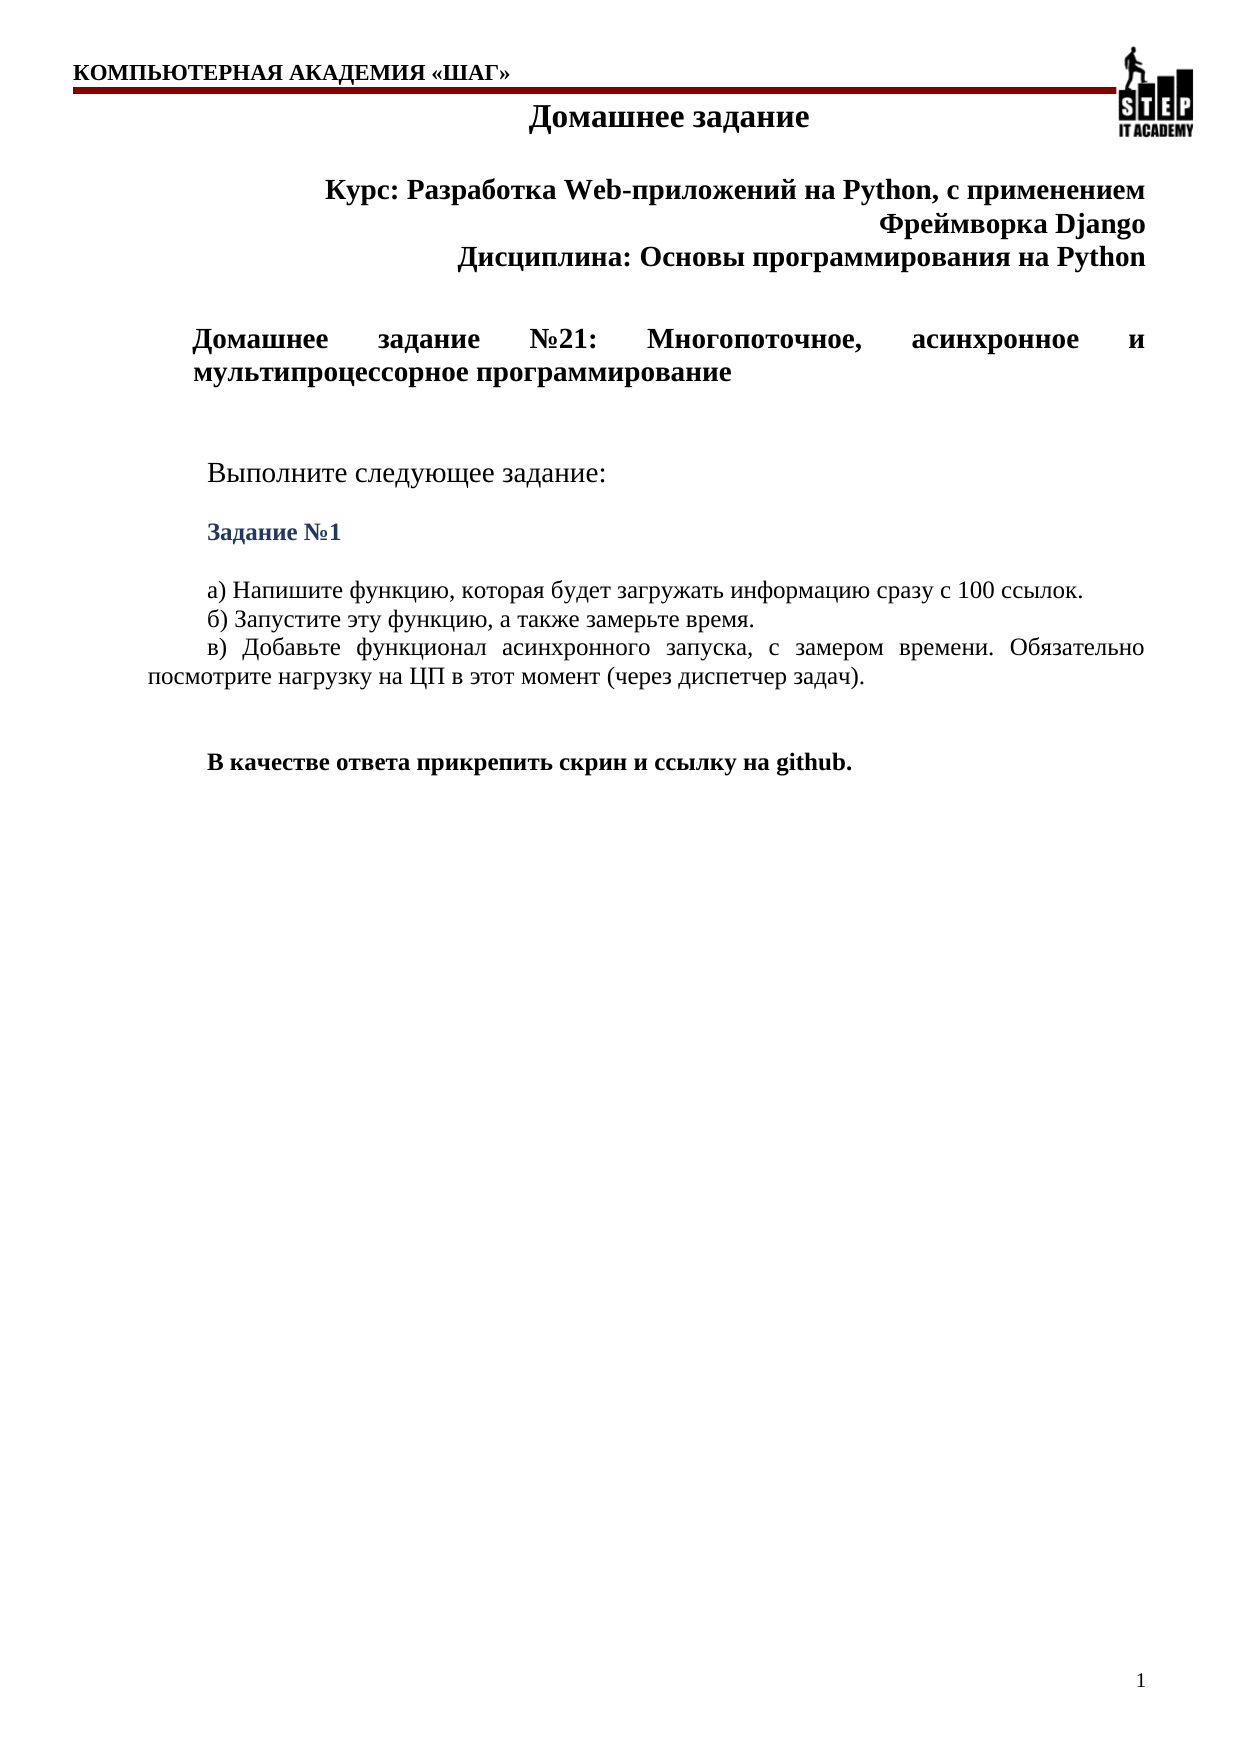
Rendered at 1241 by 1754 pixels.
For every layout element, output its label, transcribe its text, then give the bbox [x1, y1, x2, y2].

text а) Напишите функцию, которая будет загружать информацию сразу с 100 ссылок. [148, 575, 1146, 604]
text б) Запустите эту функцию, а также замерьте время. [148, 604, 1146, 632]
text Выполните следующее задание: [148, 455, 1146, 489]
text в) Добавьте функционал асинхронного запуска, с замером времени. Обязательно посмотрите нагрузку на ЦП в этот момент (через диспетчер задач). [148, 632, 1146, 690]
text В качестве ответа прикрепить скрин и ссылку на github. [148, 747, 1146, 776]
picture [1115, 41, 1193, 139]
text Домашнее задание №21: Многопоточное, асинхронное и мультипроцессорное программирование [192, 321, 1146, 388]
text Задание №1 [148, 517, 1146, 546]
